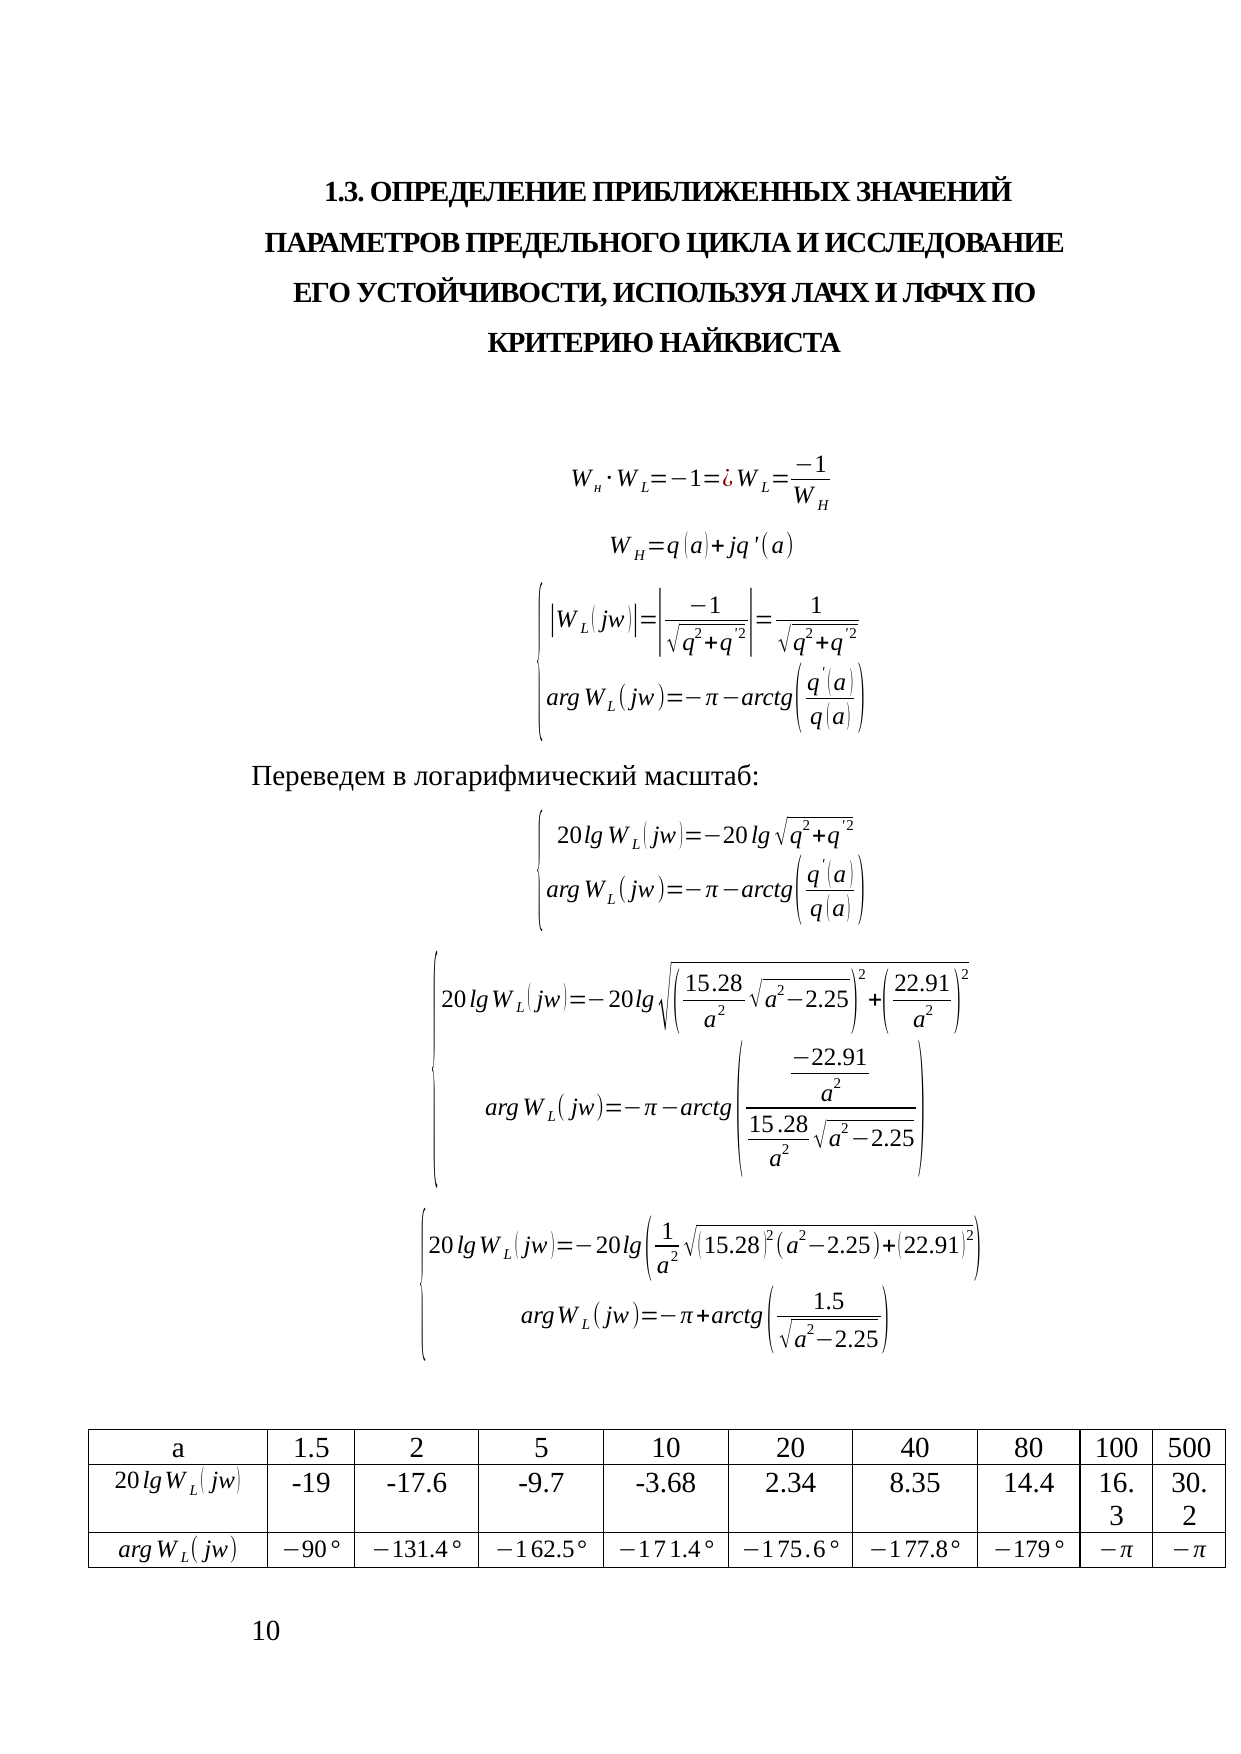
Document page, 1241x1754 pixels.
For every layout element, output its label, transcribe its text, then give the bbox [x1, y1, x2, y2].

table_header 5 [479, 1430, 603, 1464]
table_cell 16.3 [1081, 1465, 1152, 1532]
table_header a [89, 1430, 267, 1464]
table_cell [1081, 1533, 1152, 1567]
table_cell [853, 1533, 977, 1567]
table_cell [604, 1533, 728, 1567]
table_cell [479, 1533, 603, 1567]
table_header 20 [729, 1430, 852, 1464]
text 1.3. Определение приближенных значений параметров предельного цикла и исследование его устойчивости, используя ЛАЧХ и ЛФЧХ по критерию найквиста [236, 174, 1092, 359]
table_cell [268, 1533, 354, 1567]
table_header 100 [1081, 1430, 1152, 1464]
table_cell -9.7 [479, 1465, 603, 1532]
text Переведем в логарифмический масштаб: [177, 758, 1152, 792]
table_header 2 [355, 1430, 478, 1464]
table_header 1.5 [268, 1430, 354, 1464]
table_cell -3.68 [604, 1465, 728, 1532]
table_cell [355, 1533, 478, 1567]
table_cell 2.34 [729, 1465, 852, 1532]
table_cell [1153, 1533, 1225, 1567]
table_header 10 [604, 1430, 728, 1464]
table_cell [89, 1465, 267, 1532]
table_cell [729, 1533, 852, 1567]
table_cell [89, 1533, 267, 1567]
table_cell -19 [268, 1465, 354, 1532]
table_cell [978, 1533, 1079, 1567]
table_cell 14.4 [978, 1465, 1079, 1532]
table_cell 8.35 [853, 1465, 977, 1532]
table_cell -17.6 [355, 1465, 478, 1532]
table_header 40 [853, 1430, 977, 1464]
table_header 500 [1153, 1430, 1225, 1464]
table_cell 30.2 [1153, 1465, 1225, 1532]
table_header 80 [978, 1430, 1079, 1464]
